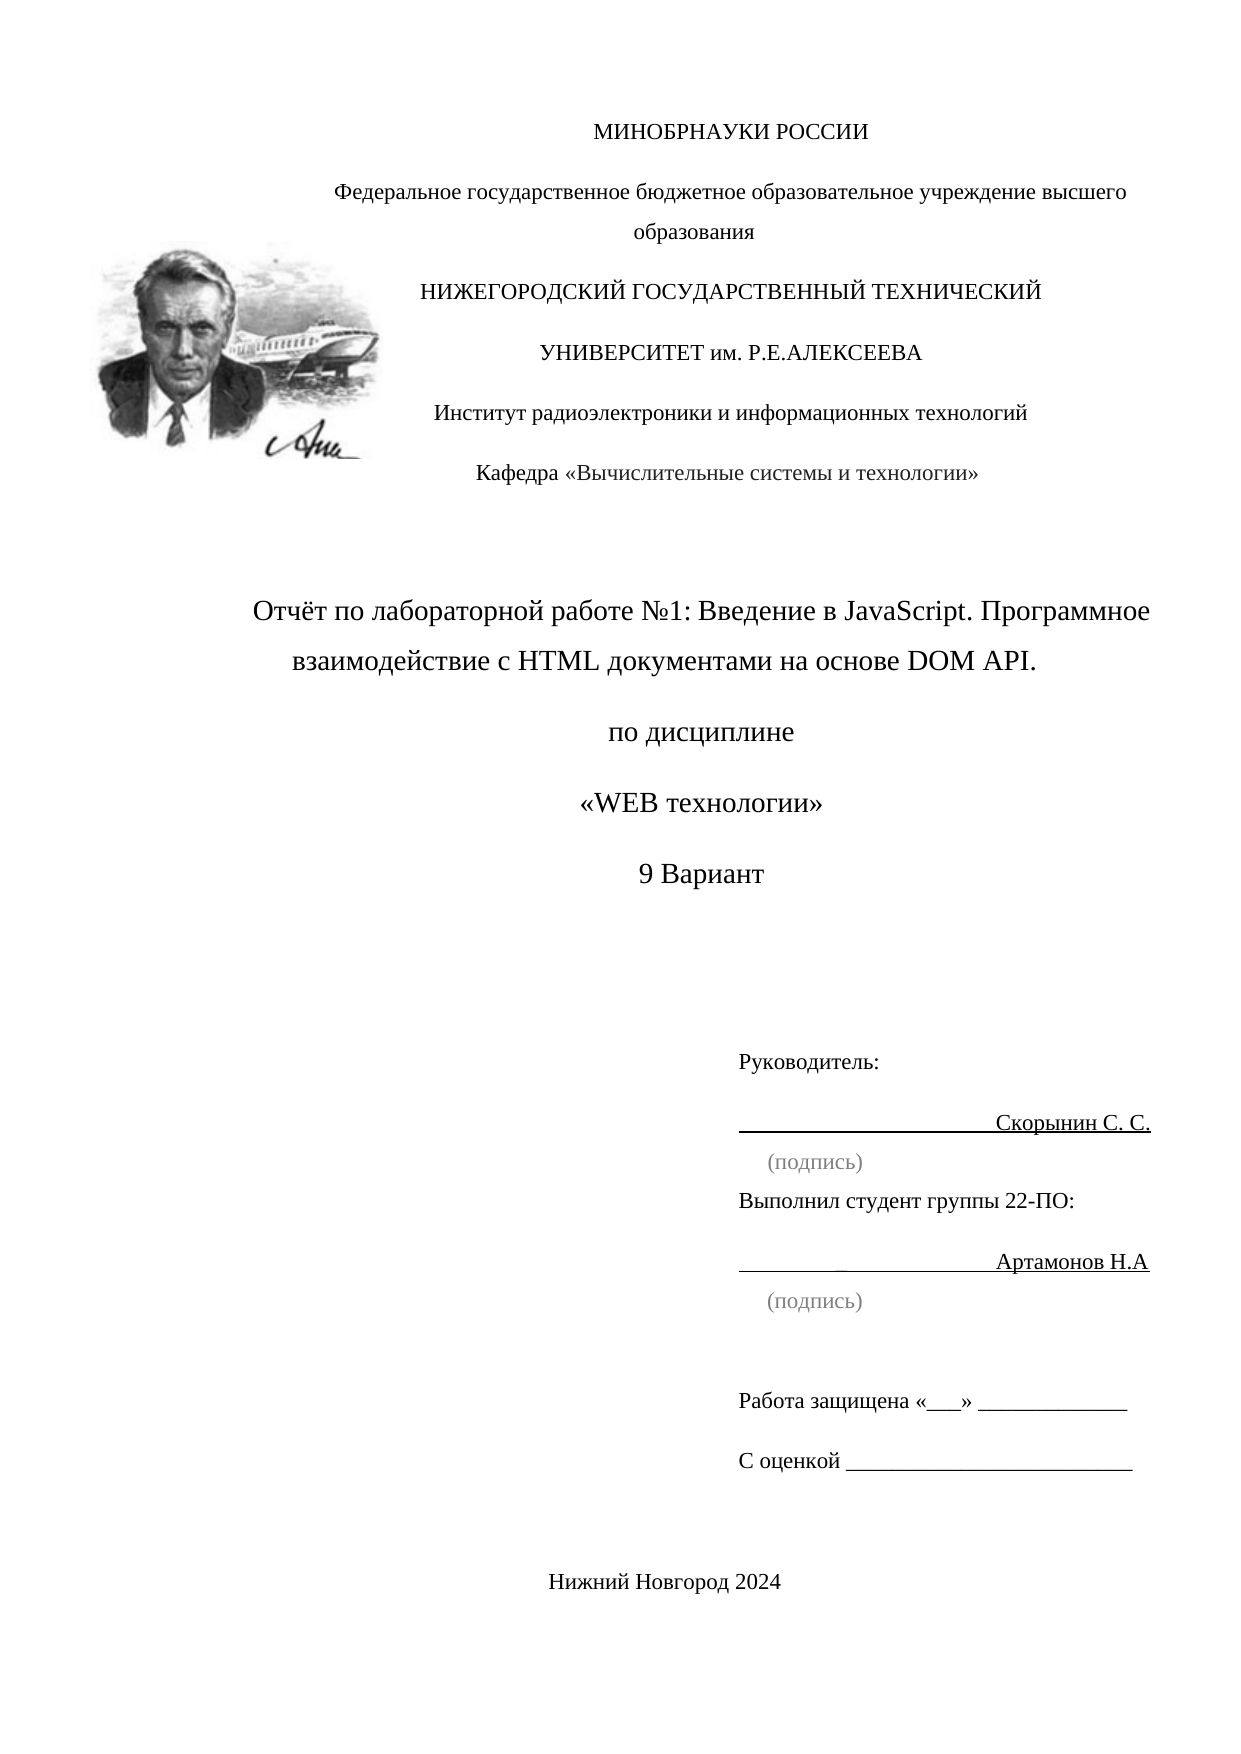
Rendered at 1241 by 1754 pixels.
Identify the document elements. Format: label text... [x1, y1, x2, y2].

text (подпись) [664, 1287, 1152, 1314]
text «WEB технологии» [177, 785, 1152, 819]
text Институт радиоэлектроники и информационных технологий [236, 399, 1152, 425]
text _ Артамонов Н.А [664, 1248, 1152, 1274]
text МИНОБРНАУКИ РОССИИ [236, 118, 1152, 144]
text УНИВЕРСИТЕТ им. Р.Е.АЛЕКСЕЕВА [236, 338, 1152, 365]
text Кафедра «Вычислительные системы и технологии» [177, 459, 1152, 486]
text НИЖЕГОРОДСКИЙ ГОСУДАРСТВЕННЫЙ ТЕХНИЧЕСКИЙ [236, 278, 1152, 304]
text по дисциплине [177, 714, 1152, 748]
text 9 Вариант [177, 856, 1152, 890]
text __ Скорынин С. С. [664, 1108, 1152, 1135]
text Федеральное государственное бюджетное образовательное учреждение высшего образования [236, 178, 1152, 244]
text С оценкой _________________________ [664, 1447, 1152, 1474]
text Нижний Новгород 2024 [177, 1568, 1152, 1594]
text Руководитель: [664, 1048, 1152, 1074]
text Выполнил студент группы 22-ПО: [664, 1187, 1152, 1214]
text Отчёт по лабораторной работе №1: Введение в JavaScript. Программное взаимодействие с HTML документами на основе DOM API. [177, 593, 1152, 677]
text (подпись) [664, 1148, 1152, 1174]
text Работа защищена «___» _____________ [664, 1387, 1152, 1413]
